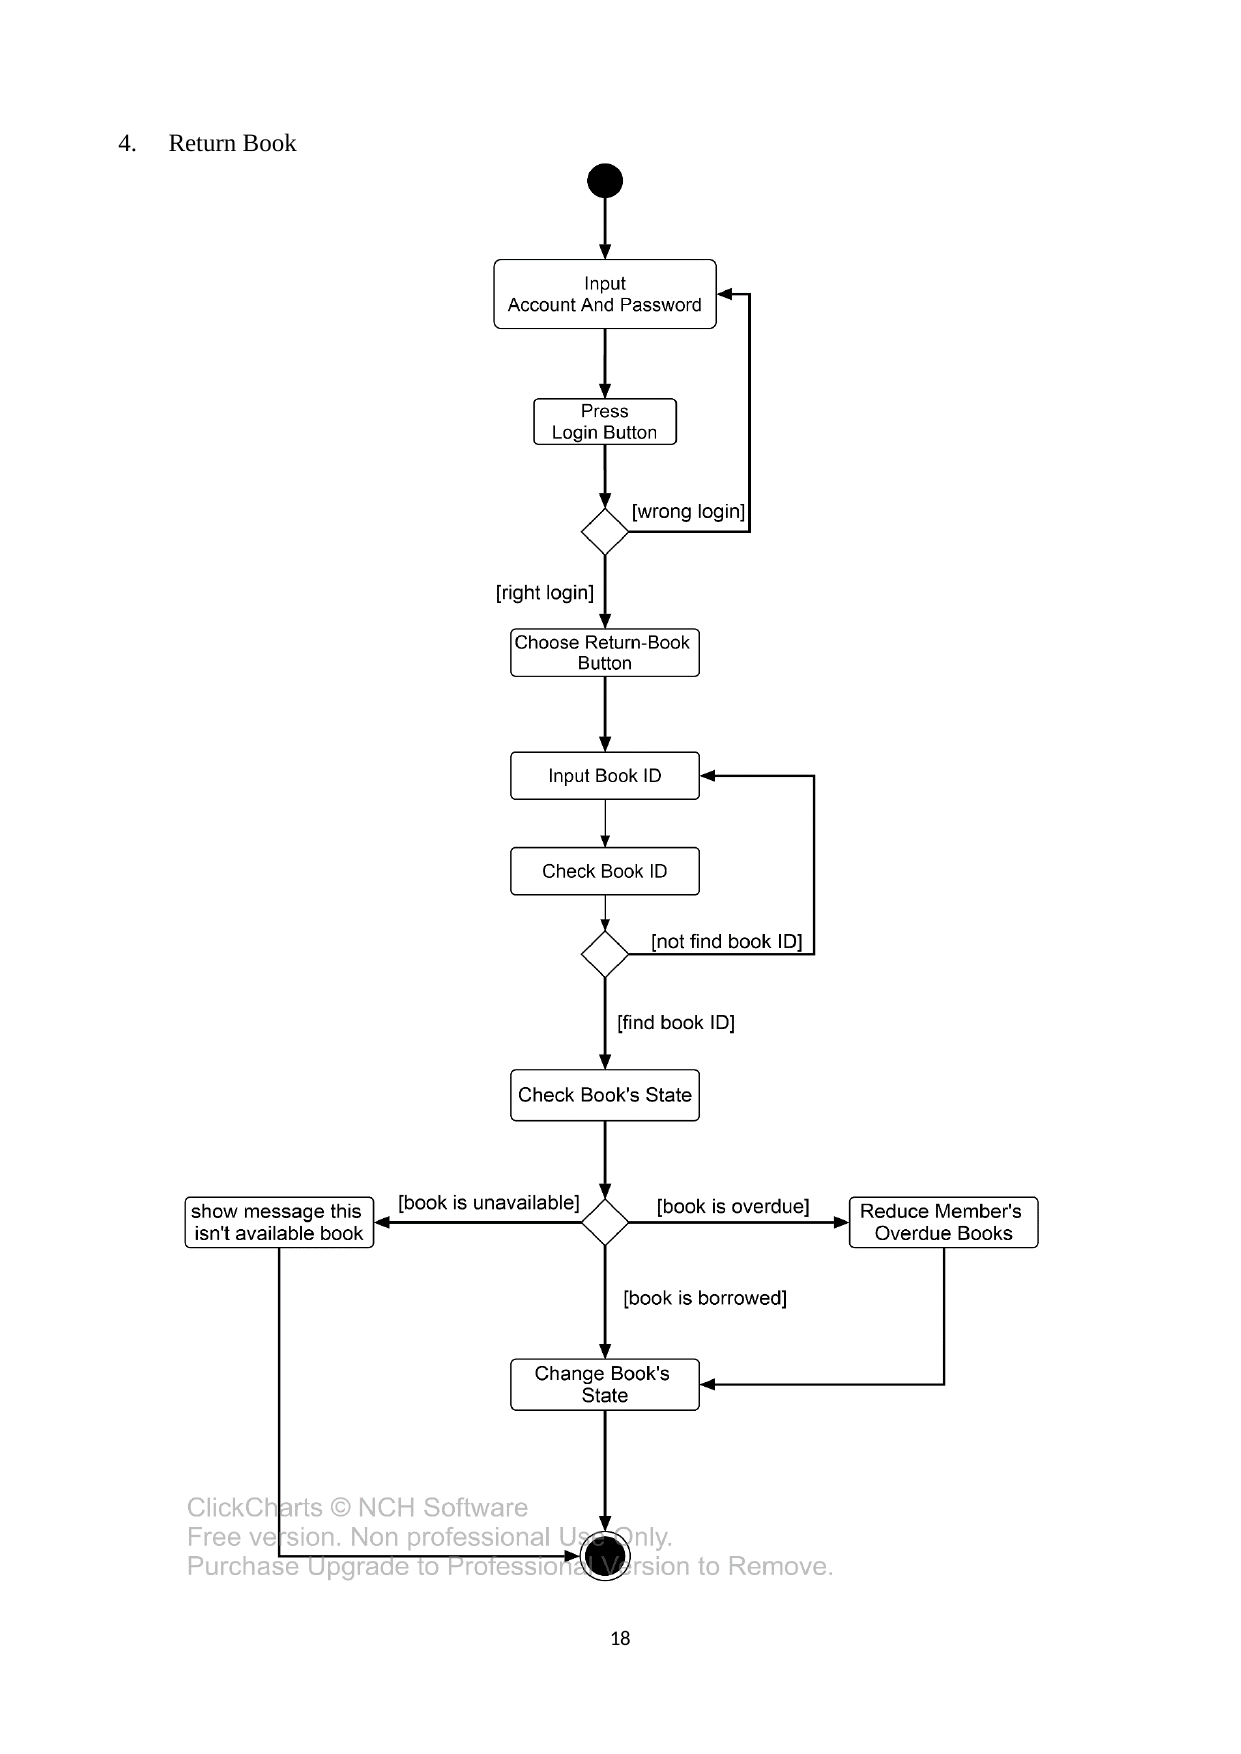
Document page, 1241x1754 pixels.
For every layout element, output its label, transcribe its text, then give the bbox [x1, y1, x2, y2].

picture [183, 161, 1040, 1583]
list Return Book [118, 124, 1122, 161]
table_header [107, 161, 1117, 1586]
